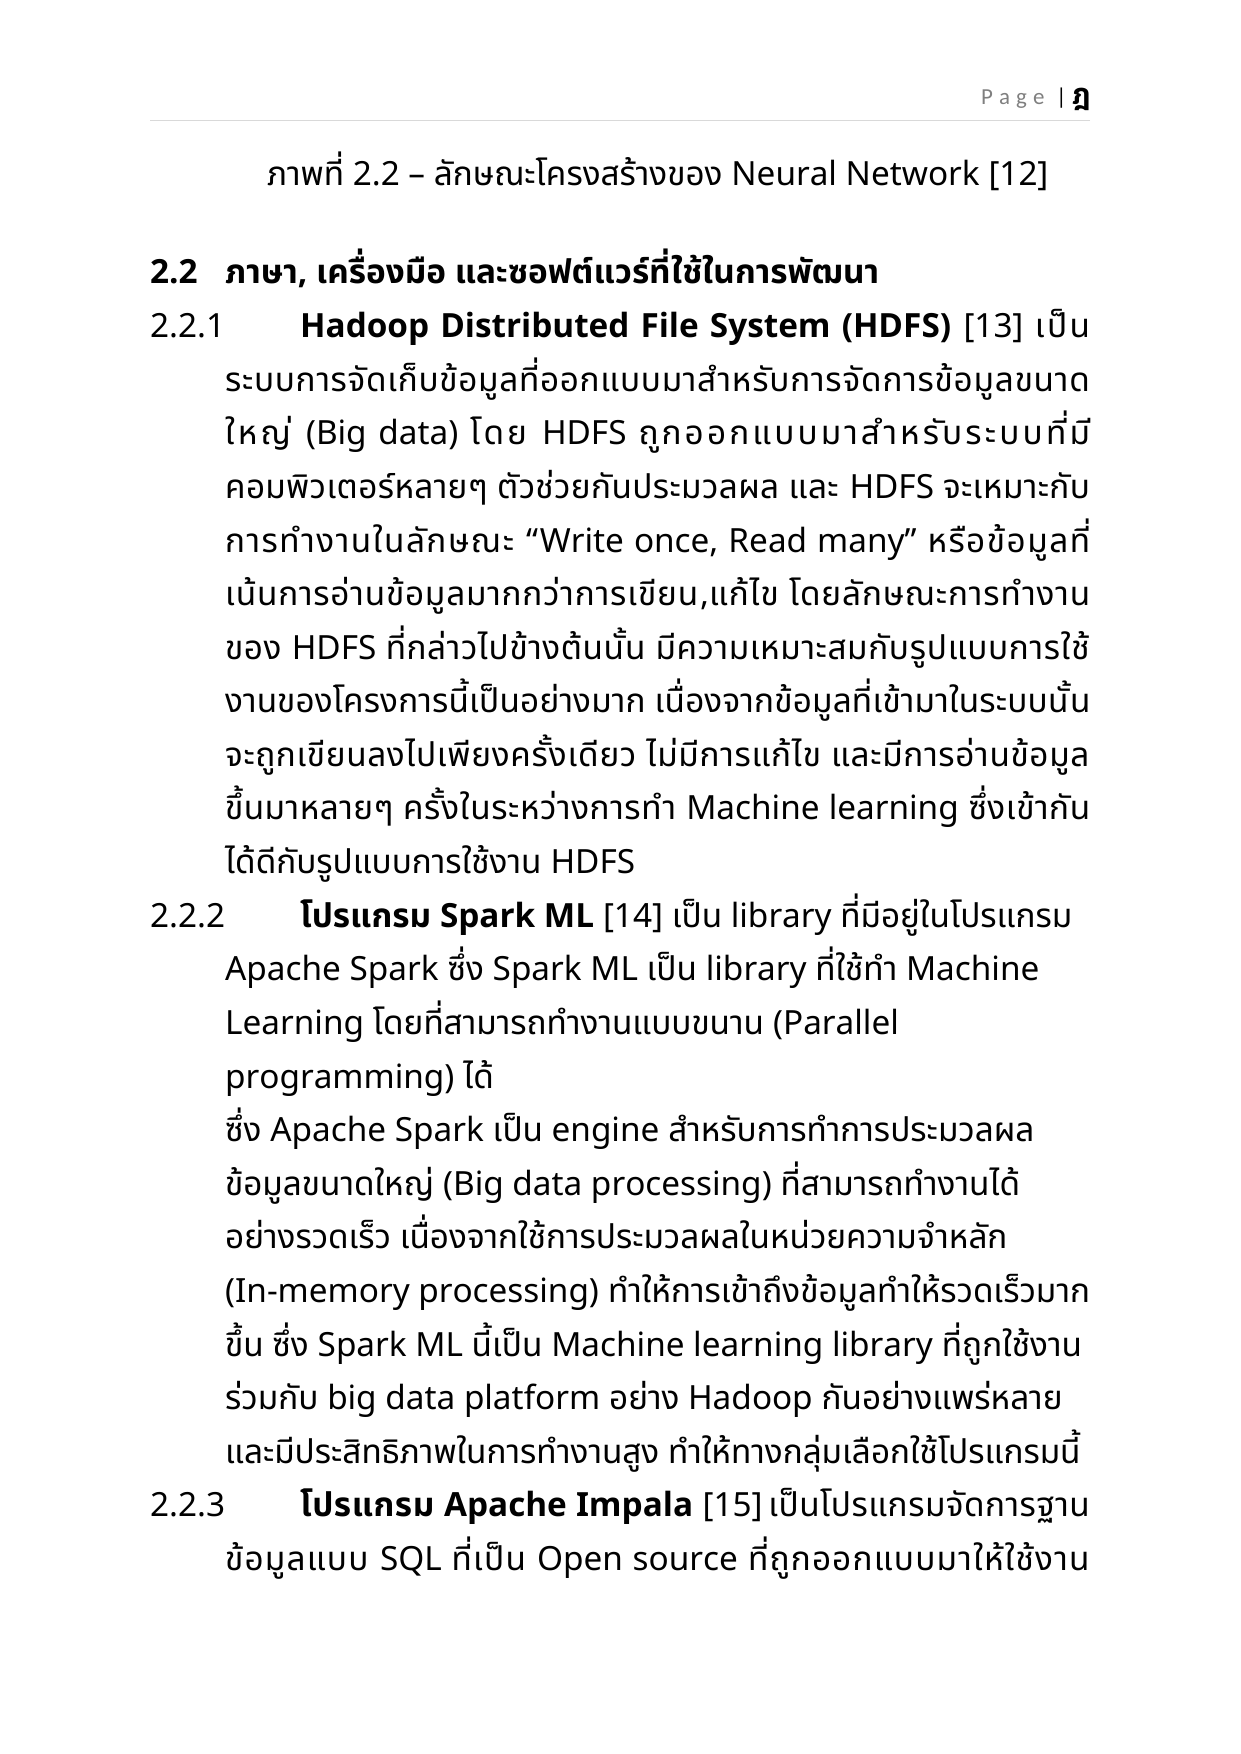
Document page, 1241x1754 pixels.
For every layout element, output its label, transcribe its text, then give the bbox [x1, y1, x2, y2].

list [150, 1481, 1090, 1585]
list ภาษา, เครื่องมือ และซอฟต์แวร์ที่ใช้ในการพัฒนา [150, 248, 1090, 299]
list Hadoop Distributed File System (HDFS) [13] เป็นระบบการจัดเก็บข้อมูลที่ออกแบบมาสำหรับการจัดการข้อมูลขนาดใหญ่ (Big data) โดย HDFS ถูกออกแบบมาสำหรับระบบที่มีคอมพิวเตอร์หลายๆ ตัวช่วยกันประมวลผล และ HDFS จะเหมาะกับการทำงานในลักษณะ “Write once, Read many” หรือข้อมูลที่เน้นการอ่านข้อมูลมากกว่าการเขียน,แก้ไข โดยลักษณะการทำงานของ HDFS ที่กล่าวไปข้างต้นนั้น มีความเหมาะสมกับรูปแบบการใช้งานของโครงการนี้เป็นอย่างมาก เนื่องจากข้อมูลที่เข้ามาในระบบนั้น จะถูกเขียนลงไปเพียงครั้งเดียว ไม่มีการแก้ไข และมีการอ่านข้อมูลขึ้นมาหลายๆ ครั้งในระหว่างการทำ Machine learning ซึ่งเข้ากันได้ดีกับรูปแบบการใช้งาน HDFS [150, 302, 1090, 888]
list ภาพที่ 2.2 – ลักษณะโครงสร้างของ Neural Network [12] [225, 150, 1090, 201]
list โปรแกรม Spark ML [14] เป็น library ที่มีอยู่ในโปรแกรม Apache Spark ซึ่ง Spark ML เป็น library ที่ใช้ทำ Machine Learning โดยที่สามารถทำงานแบบขนาน (Parallel programming) ได้ ซึ่ง Apache Spark เป็น engine สำหรับการทำการประมวลผลข้อมูลขนาดใหญ่ (Big data processing) ที่สามารถทำงานได้อย่างรวดเร็ว เนื่องจากใช้การประมวลผลในหน่วยความจำหลัก (In-memory processing) ทำให้การเข้าถึงข้อมูลทำให้รวดเร็วมากขึ้น ซึ่ง Spark ML นี้เป็น Machine learning library ที่ถูกใช้งานร่วมกับ big data platform อย่าง Hadoop กันอย่างแพร่หลาย และมีประสิทธิภาพในการทำงานสูง ทำให้ทางกลุ่มเลือกใช้โปรแกรมนี้ [150, 891, 1090, 1478]
